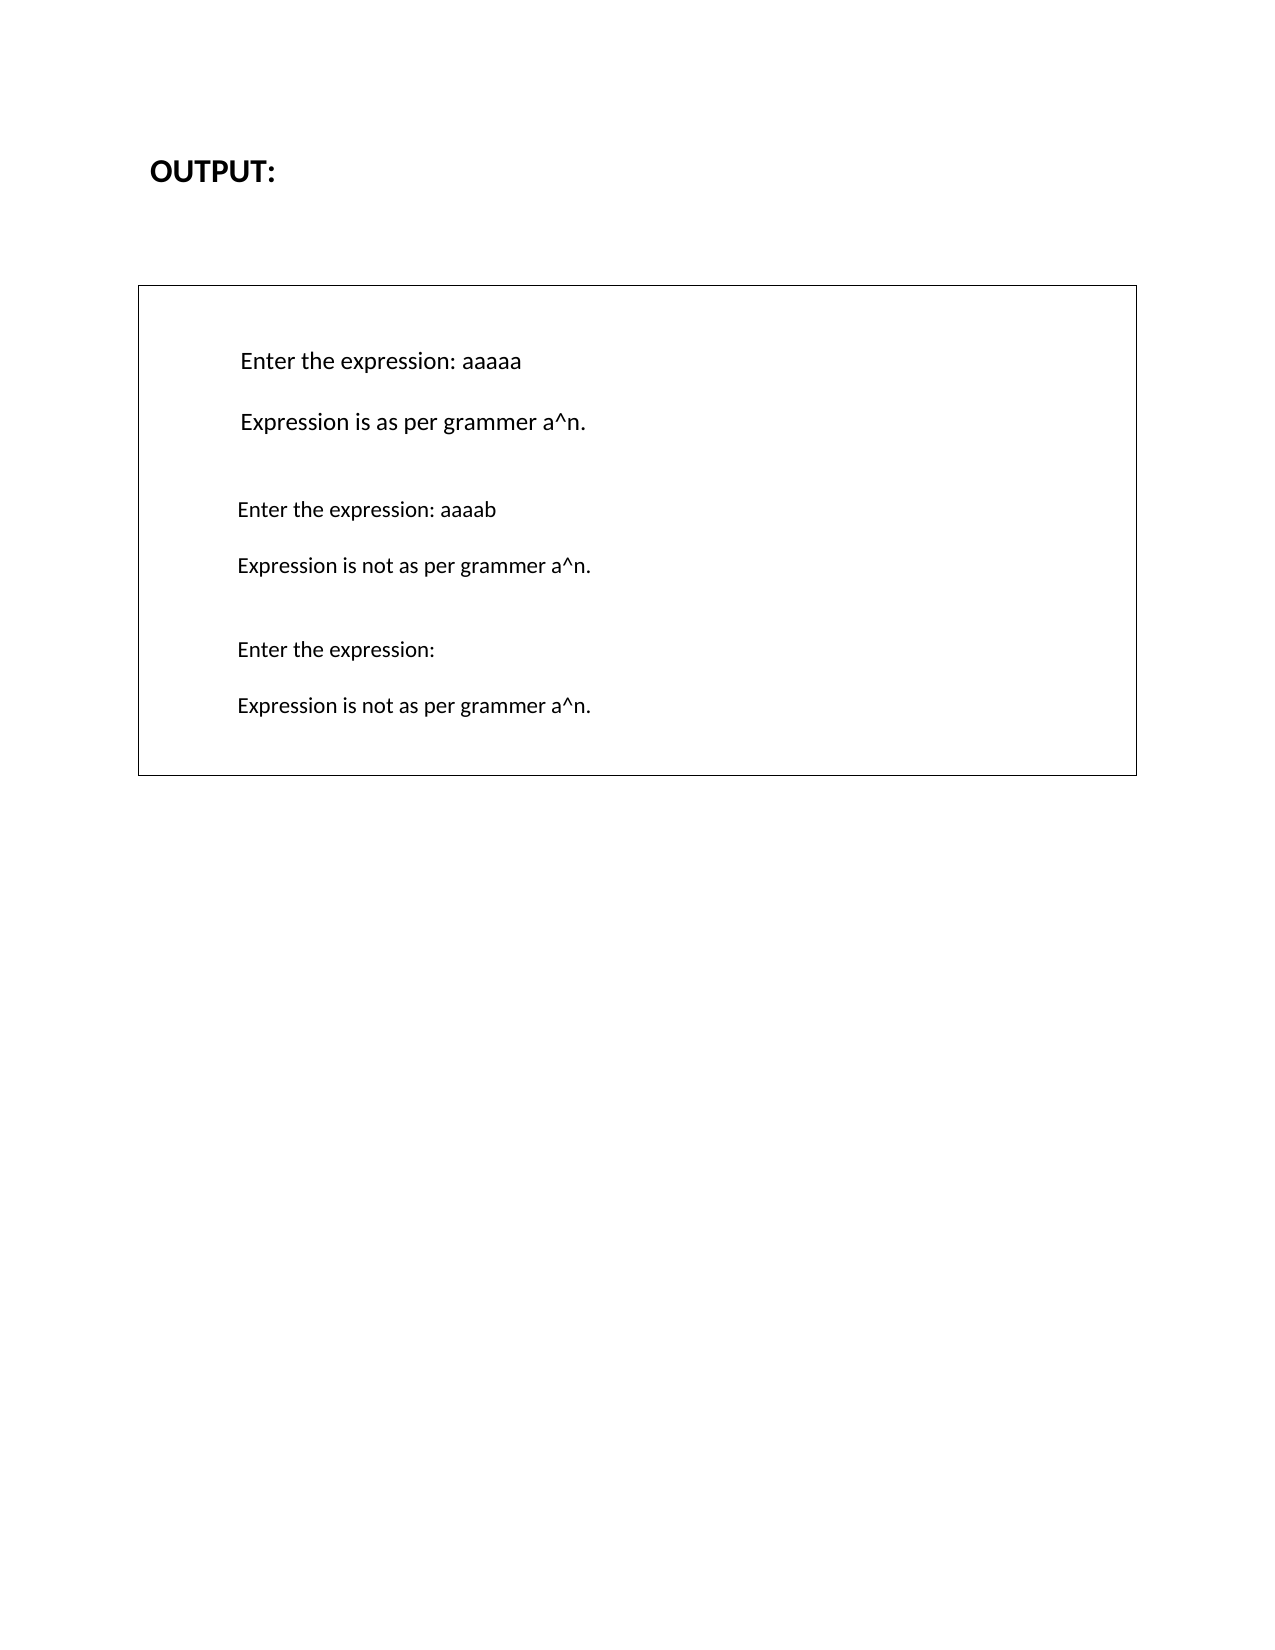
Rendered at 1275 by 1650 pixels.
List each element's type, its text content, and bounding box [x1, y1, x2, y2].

text OUTPUT: [150, 150, 1125, 191]
table_header Enter the expression: aaaaa Expression is as per grammer a^n. Enter the expression: aaaab Expression is not as per grammer a^n. Enter the expression: Expression is not as per grammer a^n. [139, 286, 1136, 775]
